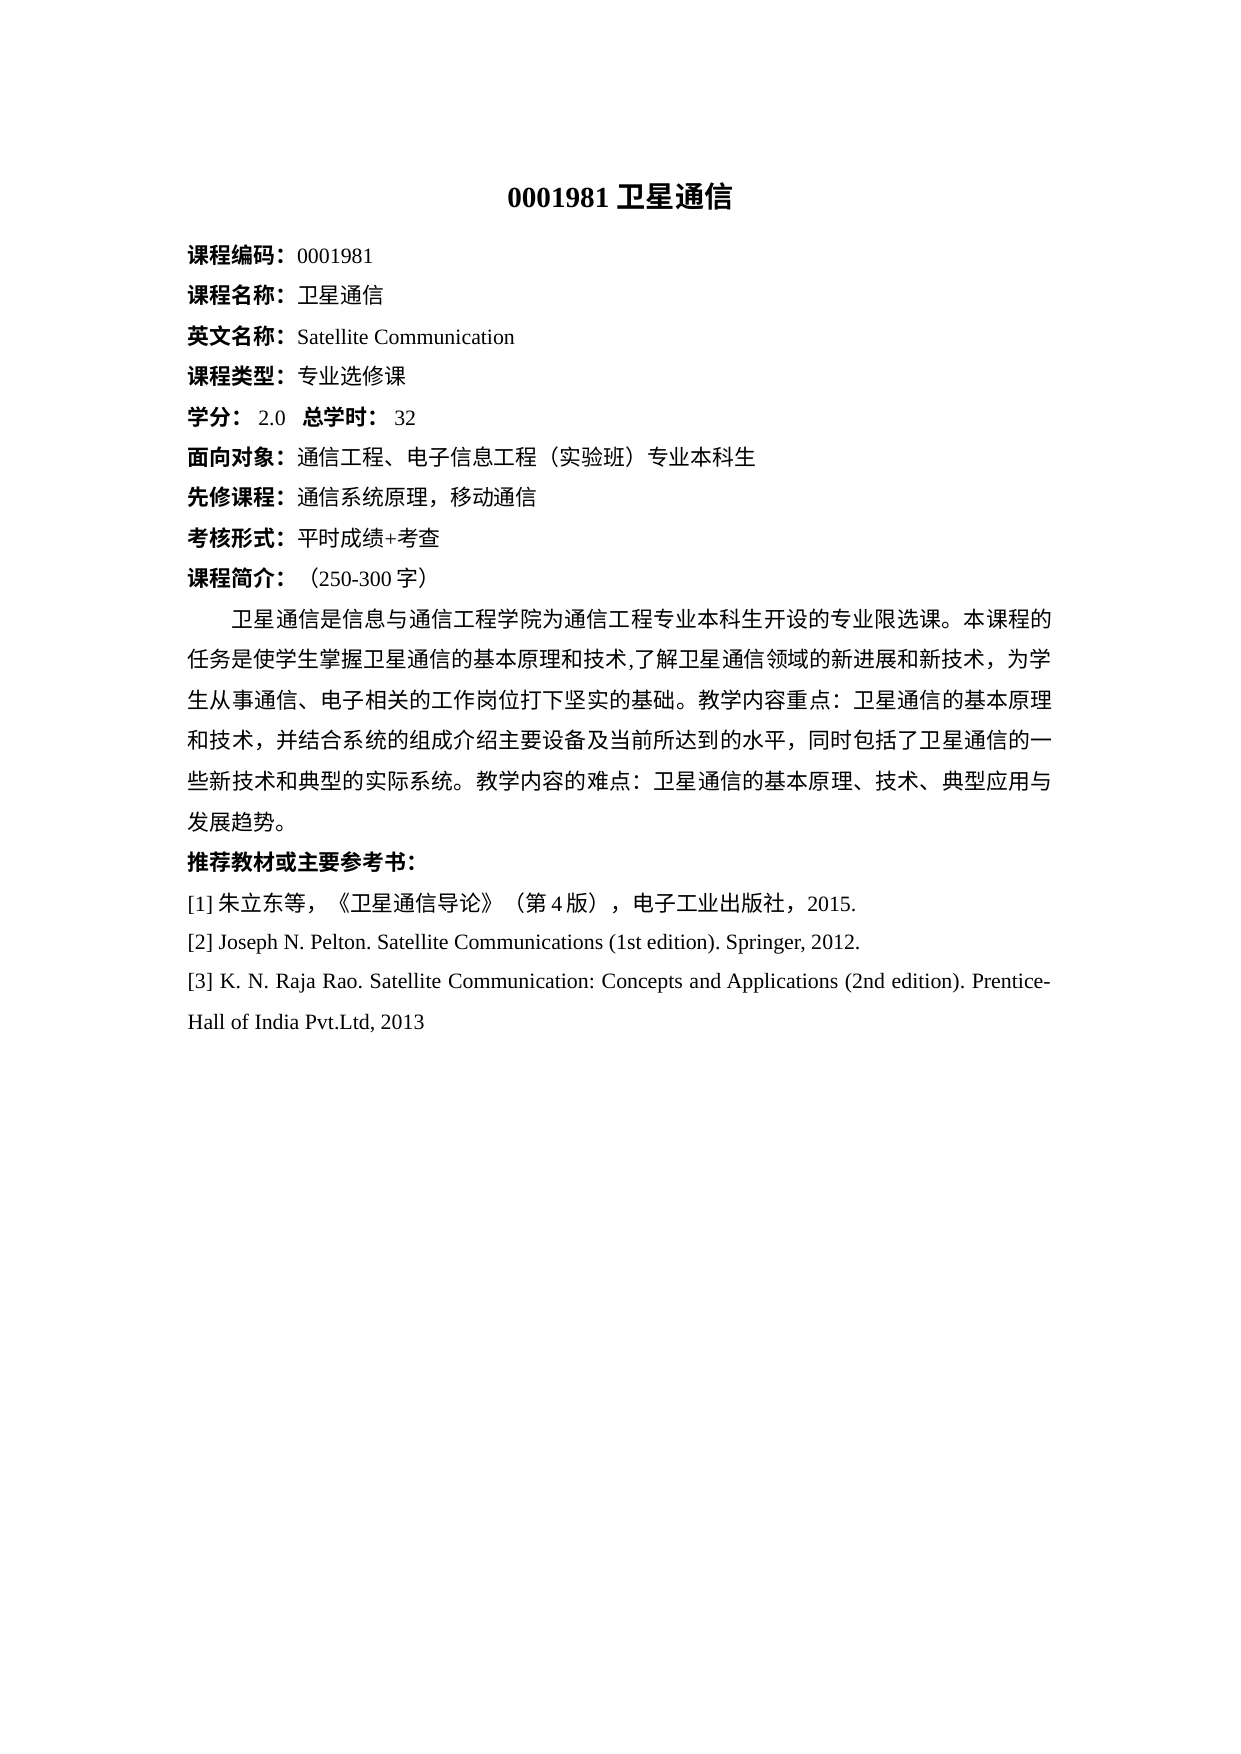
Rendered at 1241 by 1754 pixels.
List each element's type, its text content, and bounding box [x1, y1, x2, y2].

text 课程名称：卫星通信 [187, 278, 1053, 310]
text 面向对象：通信工程、电子信息工程（实验班）专业本科生 [187, 439, 1053, 472]
text 推荐教材或主要参考书： [187, 845, 1053, 877]
text 课程编码：0001981 [187, 237, 1053, 270]
text 英文名称：Satellite Communication [187, 318, 1053, 351]
title 0001981 卫星通信 [187, 162, 1053, 227]
text 学分： 2.0 总学时： 32 [187, 399, 1053, 432]
text [3] K. N. Raja Rao. Satellite Communication: Concepts and Applications (2nd edition). Prentice-Hall of India Pvt.Ltd, 2013 [187, 964, 1053, 1037]
text 课程简介：（250-300字） [187, 561, 1053, 593]
text [1] 朱立东等，《卫星通信导论》（第4版），电子工业出版社，2015. [187, 885, 1053, 918]
text 卫星通信是信息与通信工程学院为通信工程专业本科生开设的专业限选课。本课程的任务是使学生掌握卫星通信的基本原理和技术,了解卫星通信领域的新进展和新技术，为学生从事通信、电子相关的工作岗位打下坚实的基础。教学内容重点：卫星通信的基本原理和技术，并结合系统的组成介绍主要设备及当前所达到的水平，同时包括了卫星通信的一些新技术和典型的实际系统。教学内容的难点：卫星通信的基本原理、技术、典型应用与发展趋势。 [187, 601, 1053, 837]
text 课程类型：专业选修课 [187, 359, 1053, 391]
text [2] Joseph N. Pelton. Satellite Communications (1st edition). Springer, 2012. [187, 926, 1053, 958]
text 考核形式：平时成绩+考查 [187, 520, 1053, 553]
text 先修课程：通信系统原理，移动通信 [187, 480, 1053, 512]
